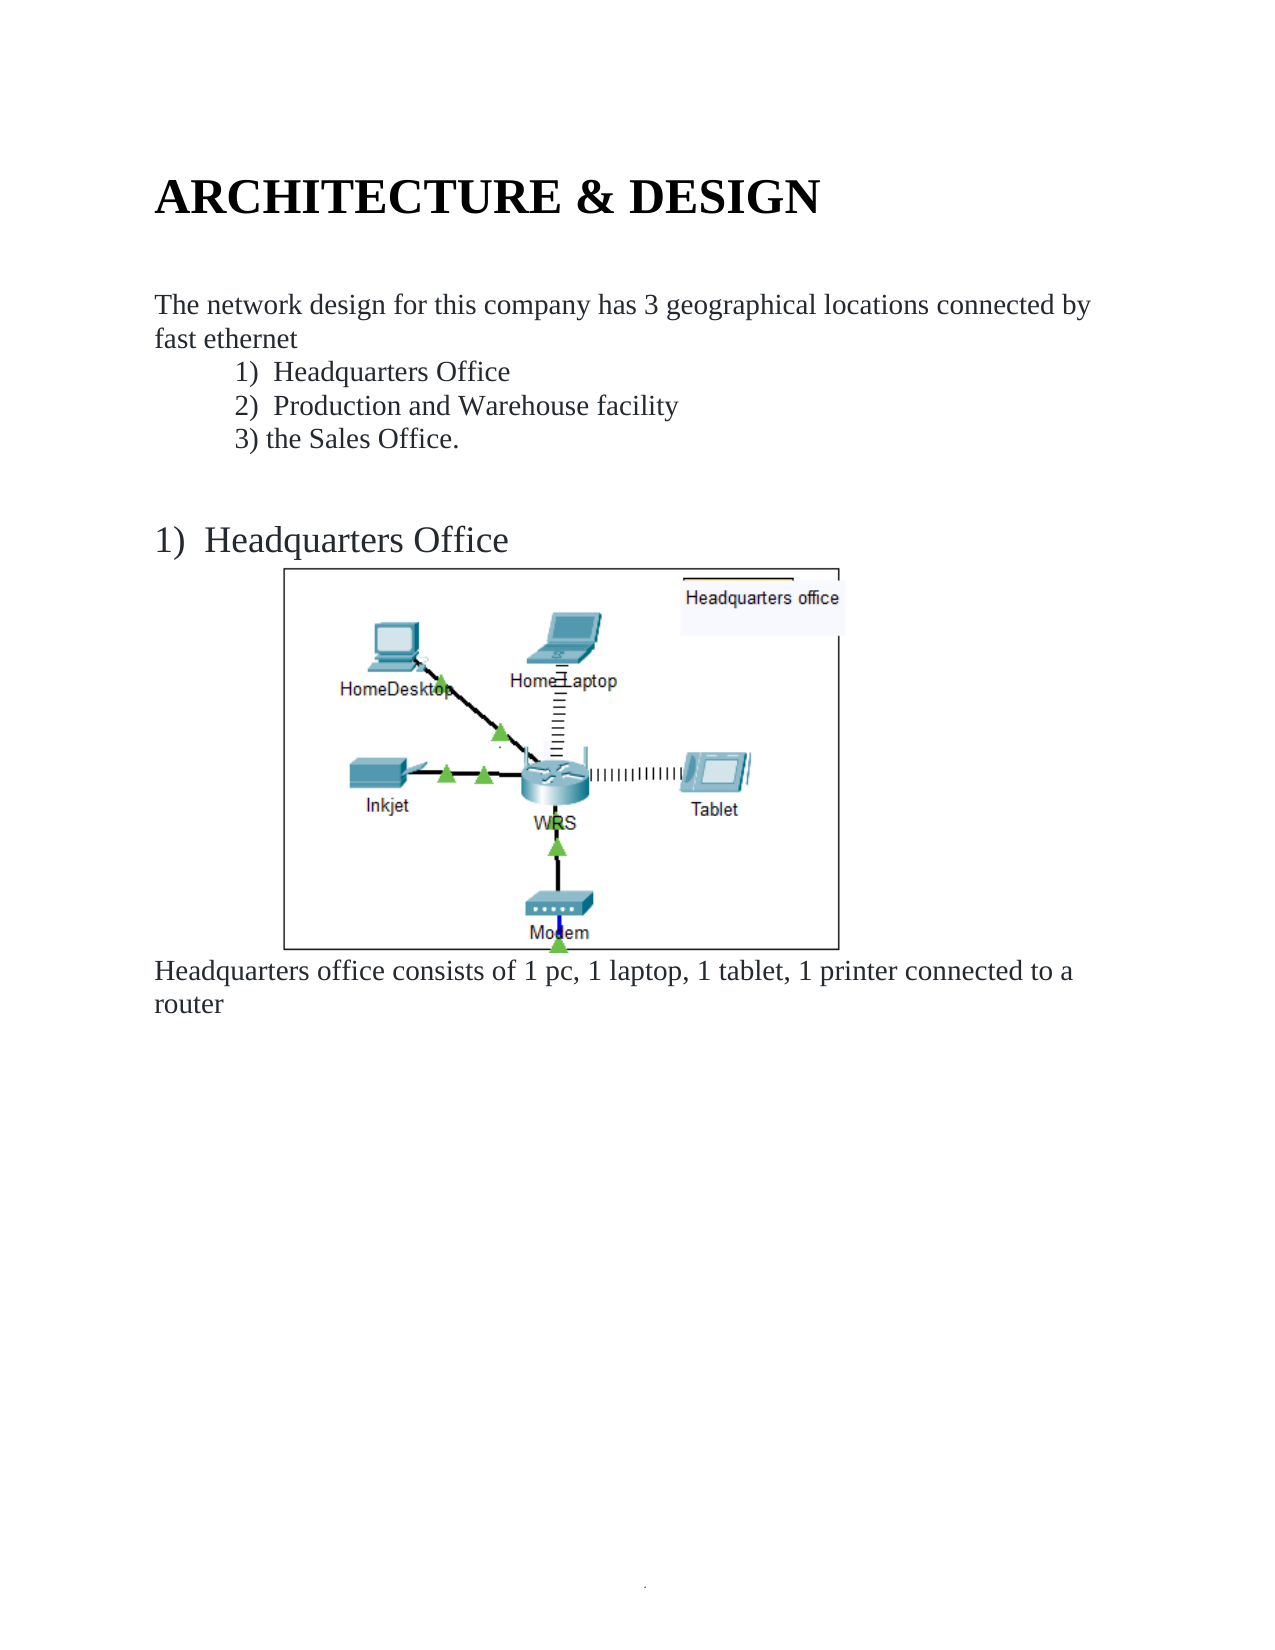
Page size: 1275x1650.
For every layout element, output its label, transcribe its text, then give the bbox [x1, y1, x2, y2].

text 2) Production and Warehouse facility [154, 388, 1137, 421]
text 1) Headquarters Office [154, 517, 1137, 561]
text Headquarters office consists of 1 pc, 1 laptop, 1 tablet, 1 printer connected to a router [154, 953, 1137, 1020]
text 1) Headquarters Office [154, 354, 1137, 388]
text ARCHITECTURE & DESIGN [154, 167, 1137, 225]
text 3) the Sales Office. [154, 421, 1137, 455]
text The network design for this company has 3 geographical locations connected by fast ethernet [154, 287, 1137, 354]
